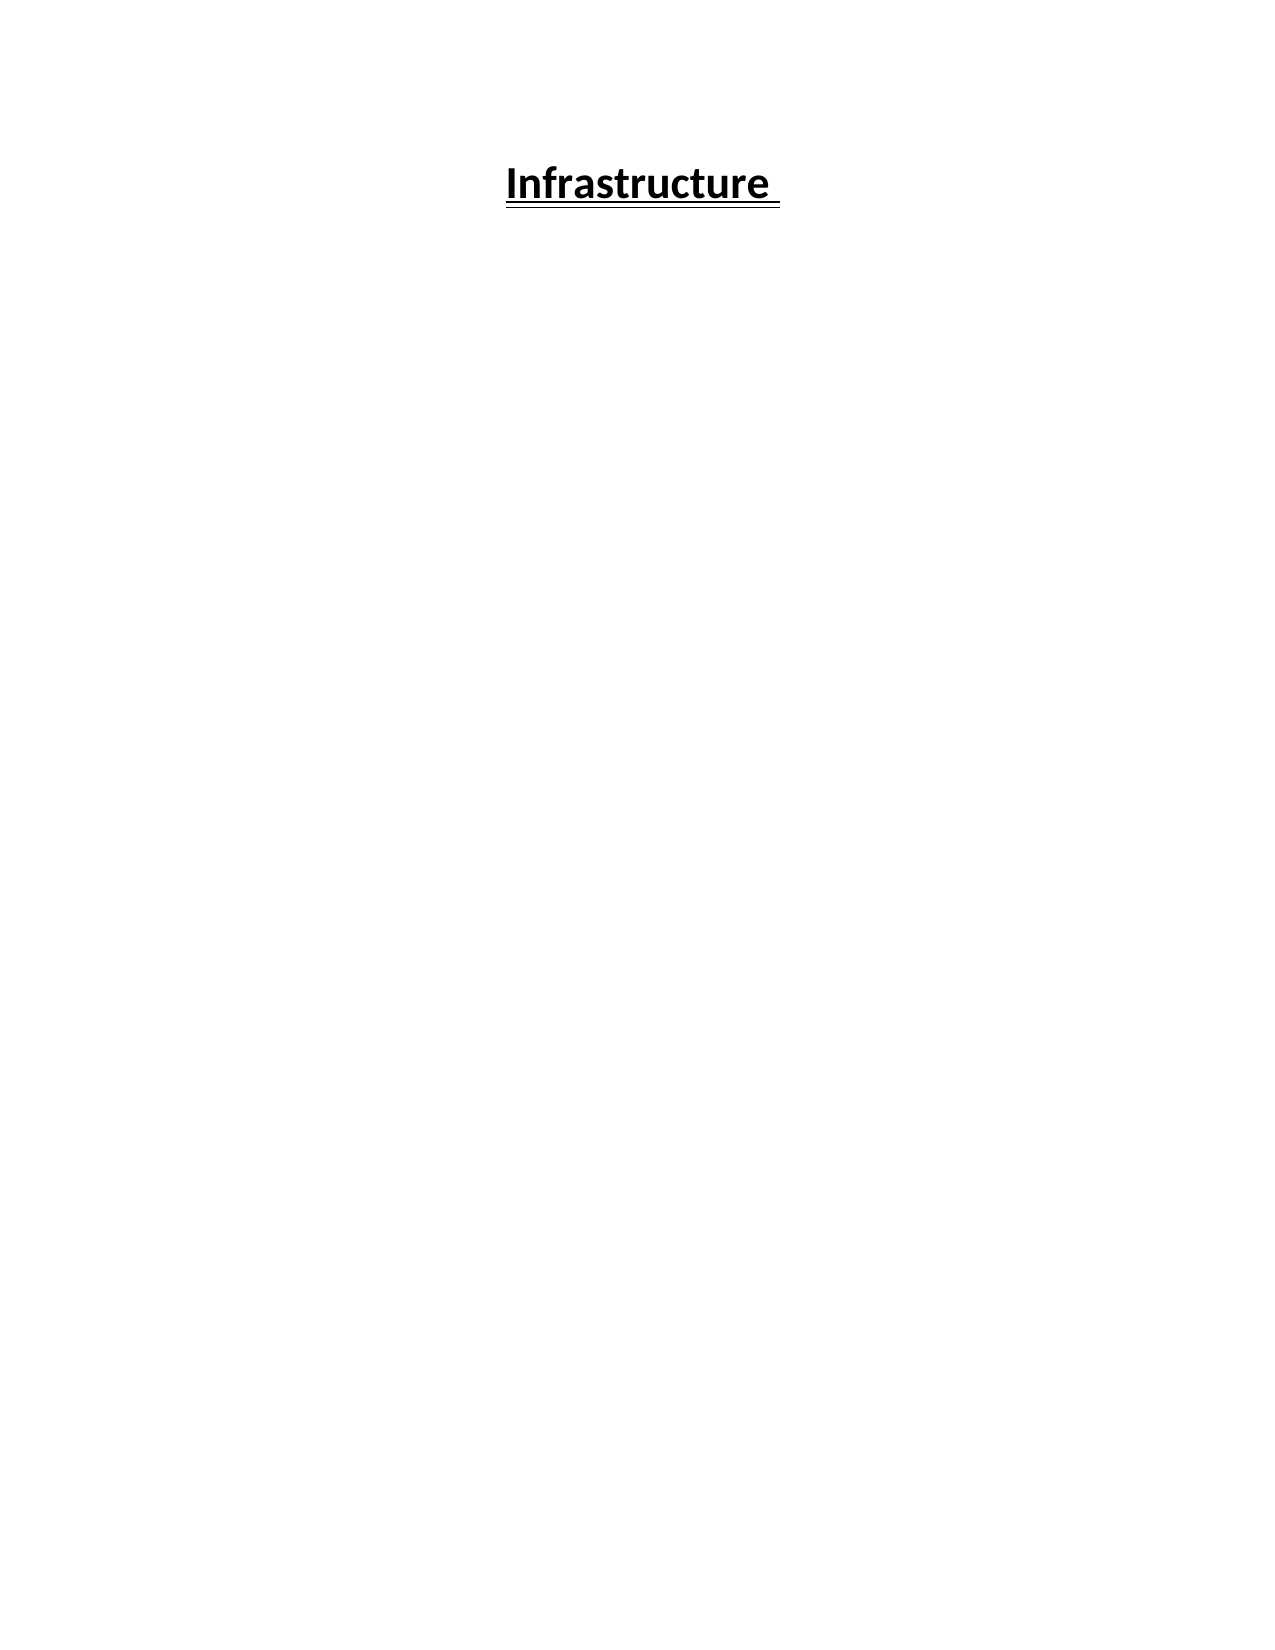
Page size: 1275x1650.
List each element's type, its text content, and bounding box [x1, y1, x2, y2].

subtitle Infrastructure [150, 154, 1125, 210]
